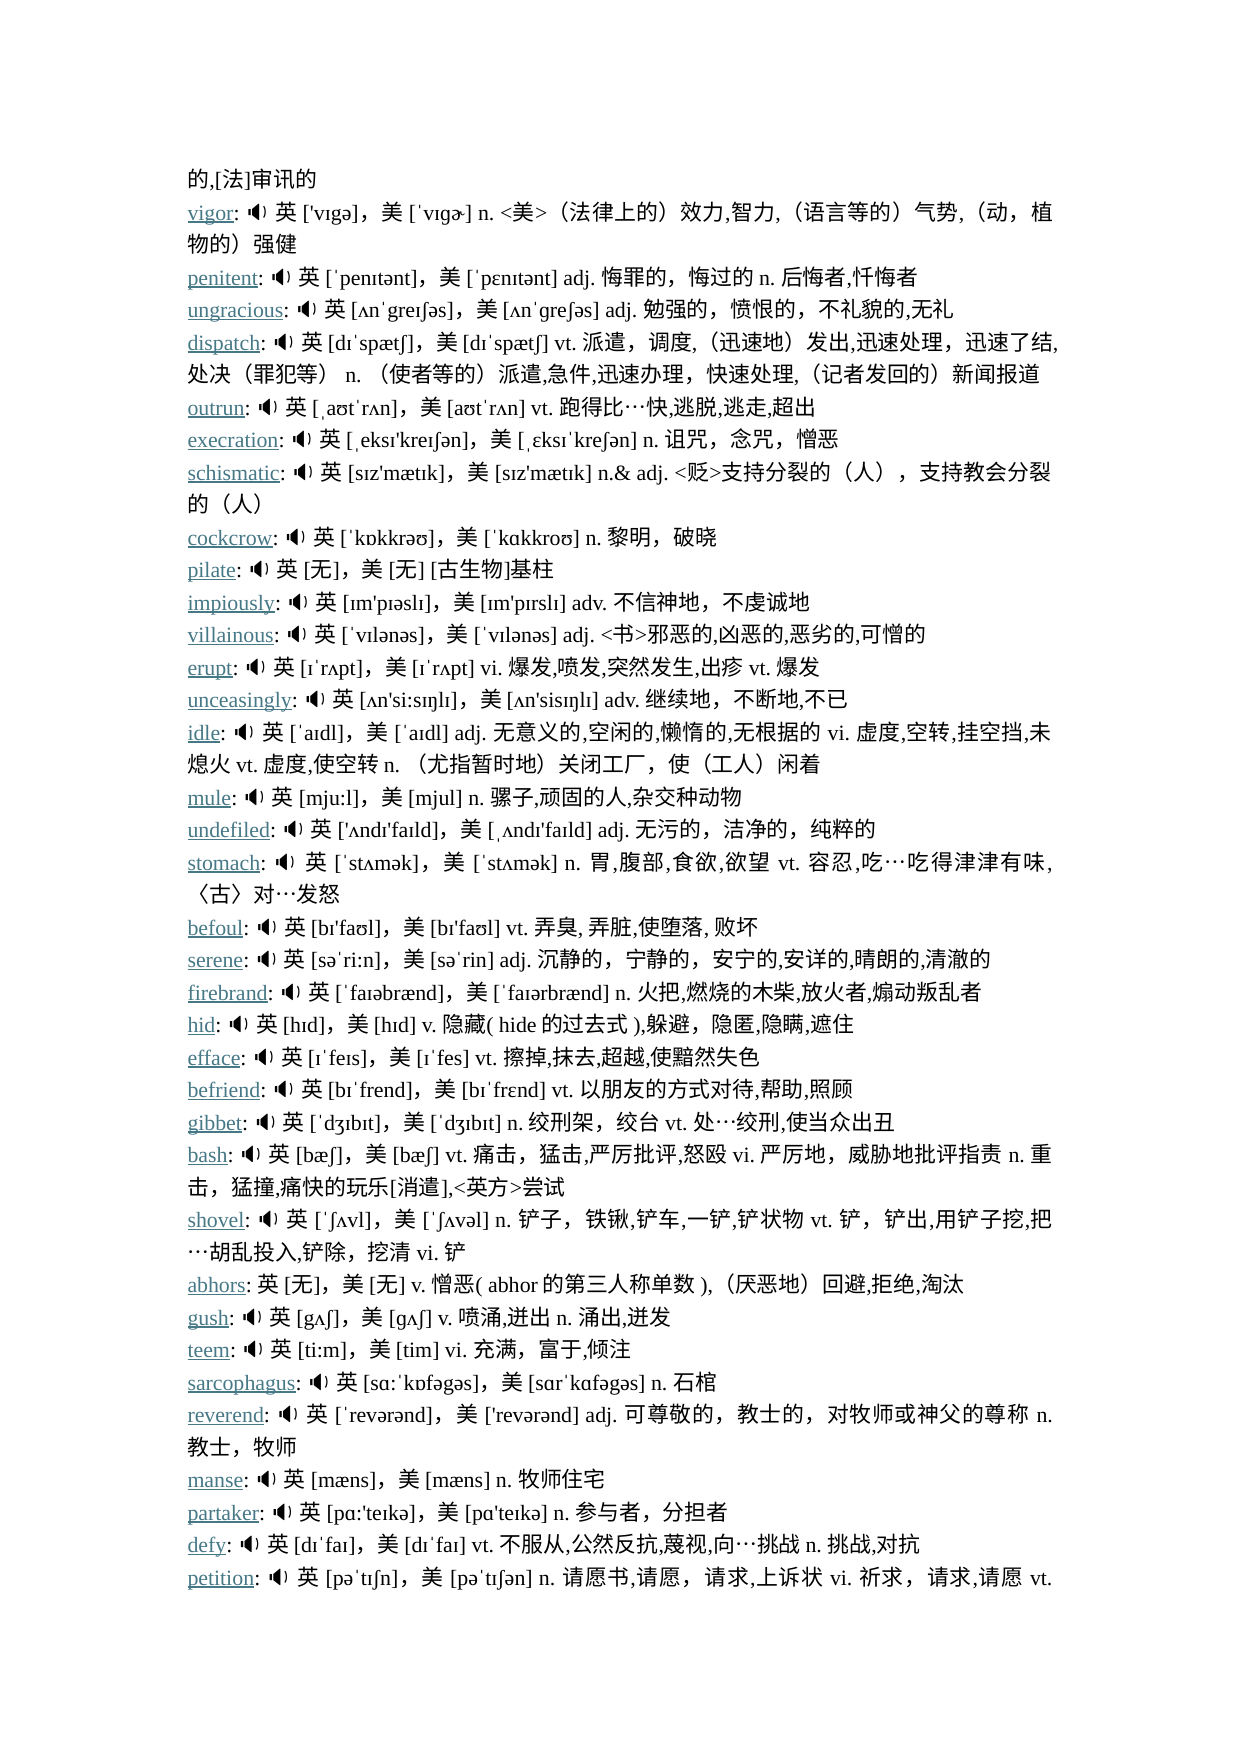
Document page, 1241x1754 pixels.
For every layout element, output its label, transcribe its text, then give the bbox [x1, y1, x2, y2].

text befoul: 🔉 英 [bɪ'faʊl]，美 [bɪ'faʊl] vt. 弄臭, 弄脏,使堕落, 败坏 [187, 909, 1053, 942]
text sarcophagus: 🔉 英 [sɑ:ˈkɒfəgəs]，美 [sɑrˈkɑfəgəs] n. 石棺 [187, 1364, 1053, 1397]
text firebrand: 🔉 英 [ˈfaɪəbrænd]，美 [ˈfaɪərbrænd] n. 火把,燃烧的木柴,放火者,煽动叛乱者 [187, 974, 1053, 1007]
text teem: 🔉 英 [ti:m]，美 [tim] vi. 充满，富于,倾注 [187, 1332, 1053, 1364]
text idle: 🔉 英 [ˈaɪdl]，美 [ˈaɪdl] adj. 无意义的,空闲的,懒惰的,无根据的 vi. 虚度,空转,挂空挡,未熄火 vt. 虚度,使空转 n. （尤指暂时地）关闭工厂，使（工人）闲着 [187, 714, 1053, 779]
text ungracious: 🔉 英 [ʌnˈgreɪʃəs]，美 [ʌnˈɡreʃəs] adj. 勉强的，愤恨的，不礼貌的,无礼 [187, 292, 1053, 324]
text serene: 🔉 英 [səˈri:n]，美 [səˈrin] adj. 沉静的，宁静的，安宁的,安详的,晴朗的,清澈的 [187, 942, 1053, 974]
text bash: 🔉 英 [bæʃ]，美 [bæʃ] vt. 痛击，猛击,严厉批评,怒殴 vi. 严厉地，威胁地批评指责 n. 重击，猛撞,痛快的玩乐[消遣],<英方>尝试 [187, 1137, 1053, 1202]
text penitent: 🔉 英 [ˈpenɪtənt]，美 [ˈpɛnɪtənt] adj. 悔罪的，悔过的 n. 后悔者,忏悔者 [187, 259, 1053, 292]
text cockcrow: 🔉 英 [ˈkɒkkrəʊ]，美 [ˈkɑkkroʊ] n. 黎明，破晓 [187, 519, 1053, 552]
text defy: 🔉 英 [dɪˈfaɪ]，美 [dɪˈfaɪ] vt. 不服从,公然反抗,蔑视,向…挑战 n. 挑战,对抗 [187, 1527, 1053, 1559]
text gush: 🔉 英 [gʌʃ]，美 [ɡʌʃ] v. 喷涌,迸出 n. 涌出,迸发 [187, 1299, 1053, 1332]
text manse: 🔉 英 [mæns]，美 [mæns] n. 牧师住宅 [187, 1462, 1053, 1494]
text impiously: 🔉 英 [ɪm'pɪəslɪ]，美 [ɪm'pɪrslɪ] adv. 不信神地，不虔诚地 [187, 584, 1053, 617]
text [187, 1559, 1053, 1592]
text reverend: 🔉 英 [ˈrevərənd]，美 ['revərənd] adj. 可尊敬的，教士的，对牧师或神父的尊称 n. 教士，牧师 [187, 1397, 1053, 1462]
text vigor: 🔉 英 ['vɪgə]，美 [ˈvɪɡɚ] n. <美>（法律上的）效力,智力,（语言等的）气势,（动，植物的）强健 [187, 194, 1053, 259]
text partaker: 🔉 英 [pɑ:'teɪkə]，美 [pɑ'teɪkə] n. 参与者，分担者 [187, 1494, 1053, 1527]
text hid: 🔉 英 [hɪd]，美 [hɪd] v. 隐藏( hide的过去式 ),躲避，隐匿,隐瞒,遮住 [187, 1007, 1053, 1039]
text shovel: 🔉 英 [ˈʃʌvl]，美 [ˈʃʌvəl] n. 铲子，铁锹,铲车,一铲,铲状物 vt. 铲，铲出,用铲子挖,把…胡乱投入,铲除，挖清 vi. 铲 [187, 1202, 1053, 1267]
text undefiled: 🔉 英 ['ʌndɪ'faɪld]，美 [ˌʌndɪ'faɪld] adj. 无污的，洁净的，纯粹的 [187, 812, 1053, 844]
text abhors: 英 [无]，美 [无] v. 憎恶( abhor的第三人称单数 ),（厌恶地）回避,拒绝,淘汰 [187, 1267, 1053, 1299]
text mule: 🔉 英 [mju:l]，美 [mjul] n. 骡子,顽固的人,杂交种动物 [187, 779, 1053, 812]
text outrun: 🔉 英 [ˌaʊtˈrʌn]，美 [aʊtˈrʌn] vt. 跑得比…快,逃脱,逃走,超出 [187, 389, 1053, 422]
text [187, 162, 1053, 194]
text befriend: 🔉 英 [bɪˈfrend]，美 [bɪˈfrɛnd] vt. 以朋友的方式对待,帮助,照顾 [187, 1072, 1053, 1104]
text gibbet: 🔉 英 [ˈdʒɪbɪt]，美 [ˈdʒɪbɪt] n. 绞刑架，绞台 vt. 处…绞刑,使当众出丑 [187, 1104, 1053, 1137]
text dispatch: 🔉 英 [dɪˈspætʃ]，美 [dɪˈspætʃ] vt. 派遣，调度,（迅速地）发出,迅速处理，迅速了结,处决（罪犯等） n. （使者等的）派遣,急件,迅速办理，快速处理,（记者发回的）新闻报道 [187, 324, 1053, 389]
text villainous: 🔉 英 [ˈvɪlənəs]，美 [ˈvɪlənəs] adj. <书>邪恶的,凶恶的,恶劣的,可憎的 [187, 617, 1053, 649]
text schismatic: 🔉 英 [sɪz'mætɪk]，美 [sɪz'mætɪk] n.& adj. <贬>支持分裂的（人），支持教会分裂的（人） [187, 454, 1053, 519]
text erupt: 🔉 英 [ɪˈrʌpt]，美 [ɪˈrʌpt] vi. 爆发,喷发,突然发生,出疹 vt. 爆发 [187, 649, 1053, 682]
text stomach: 🔉 英 [ˈstʌmək]，美 [ˈstʌmək] n. 胃,腹部,食欲,欲望 vt. 容忍,吃…吃得津津有味,〈古〉对…发怒 [187, 844, 1053, 909]
text pilate: 🔉 英 [无]，美 [无] [古生物]基柱 [187, 552, 1053, 584]
text execration: 🔉 英 [ˌeksɪ'kreɪʃən]，美 [ˌɛksɪˈkreʃən] n. 诅咒，念咒，憎恶 [187, 422, 1053, 454]
text efface: 🔉 英 [ɪˈfeɪs]，美 [ɪˈfes] vt. 擦掉,抹去,超越,使黯然失色 [187, 1039, 1053, 1072]
text unceasingly: 🔉 英 [ʌn'si:sɪŋlɪ]，美 [ʌn'sisɪŋlɪ] adv. 继续地，不断地,不已 [187, 682, 1053, 714]
